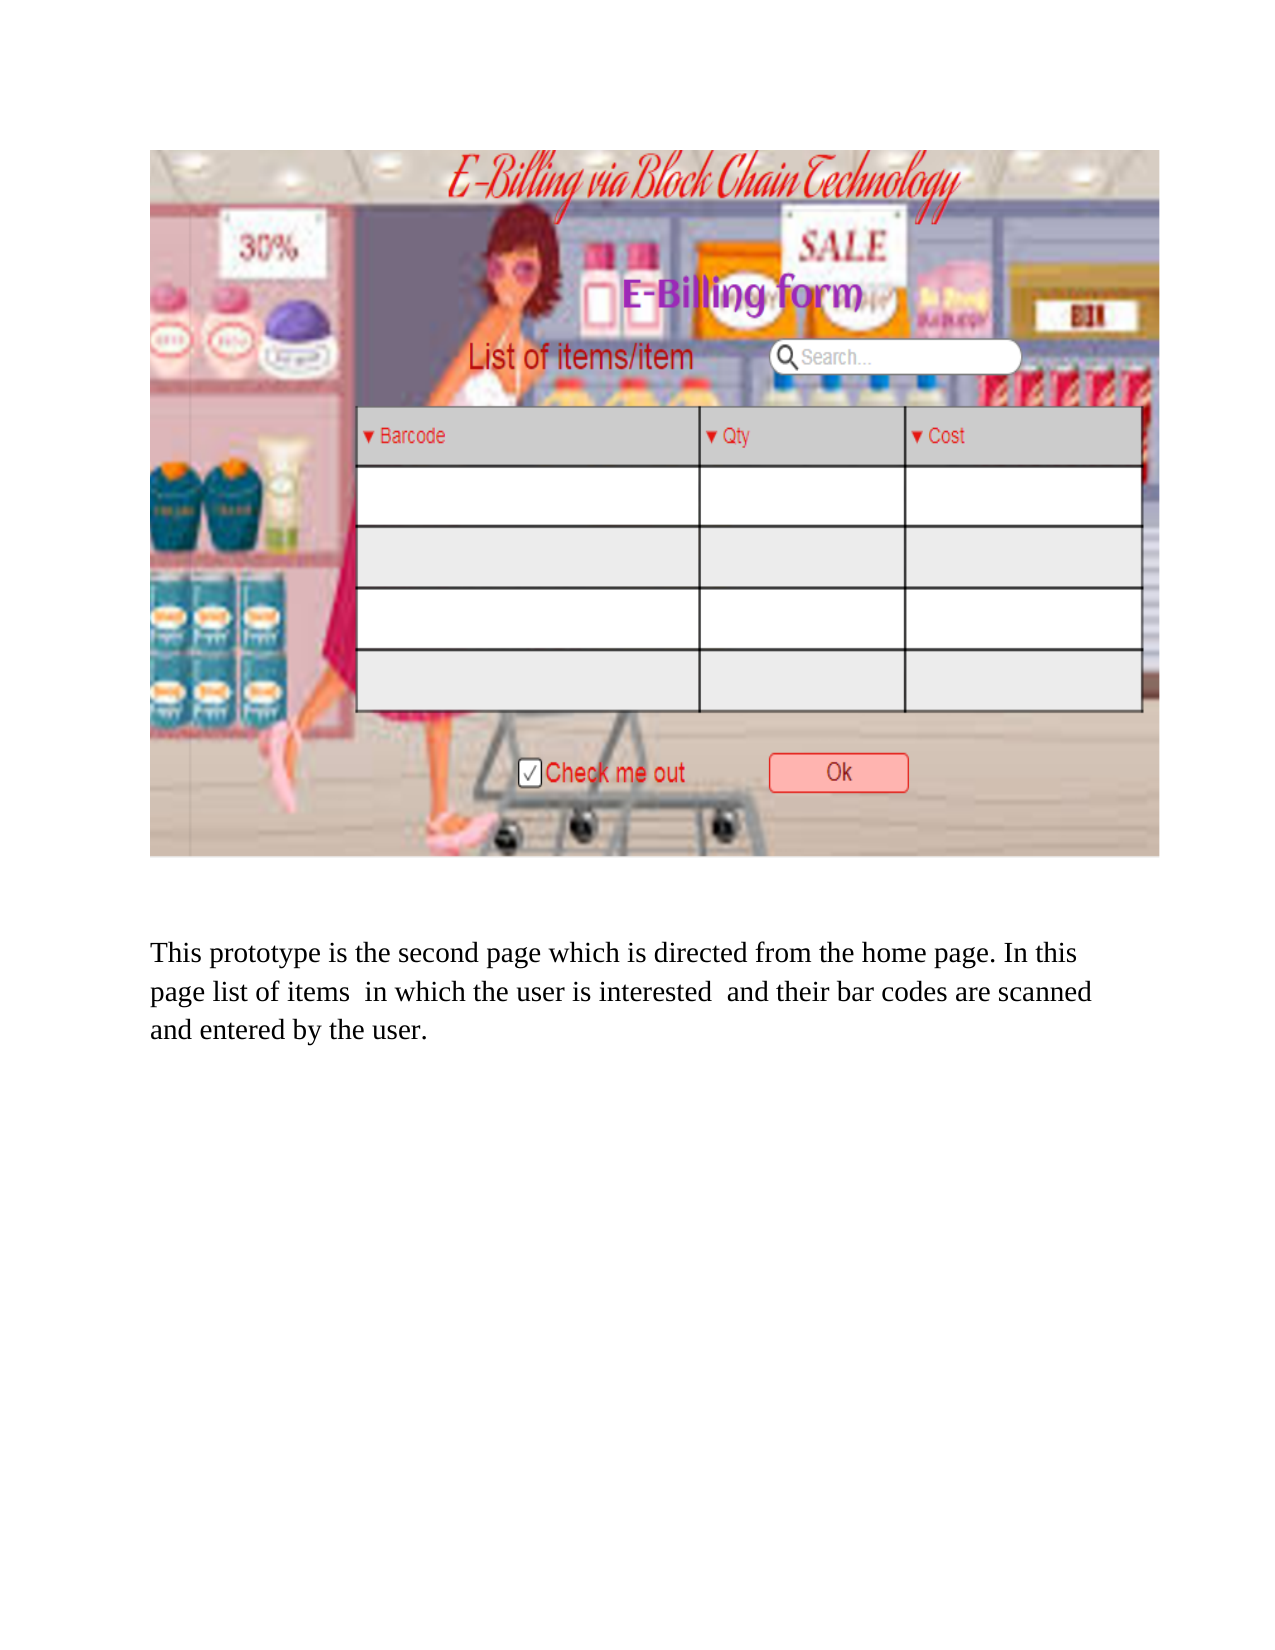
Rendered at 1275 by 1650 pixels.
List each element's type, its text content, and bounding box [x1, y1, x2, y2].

text This prototype is the second page which is directed from the home page. In this page list of items in which the user is interested and their bar codes are scanned and entered by the user. [150, 935, 1125, 1046]
picture [150, 150, 1160, 858]
